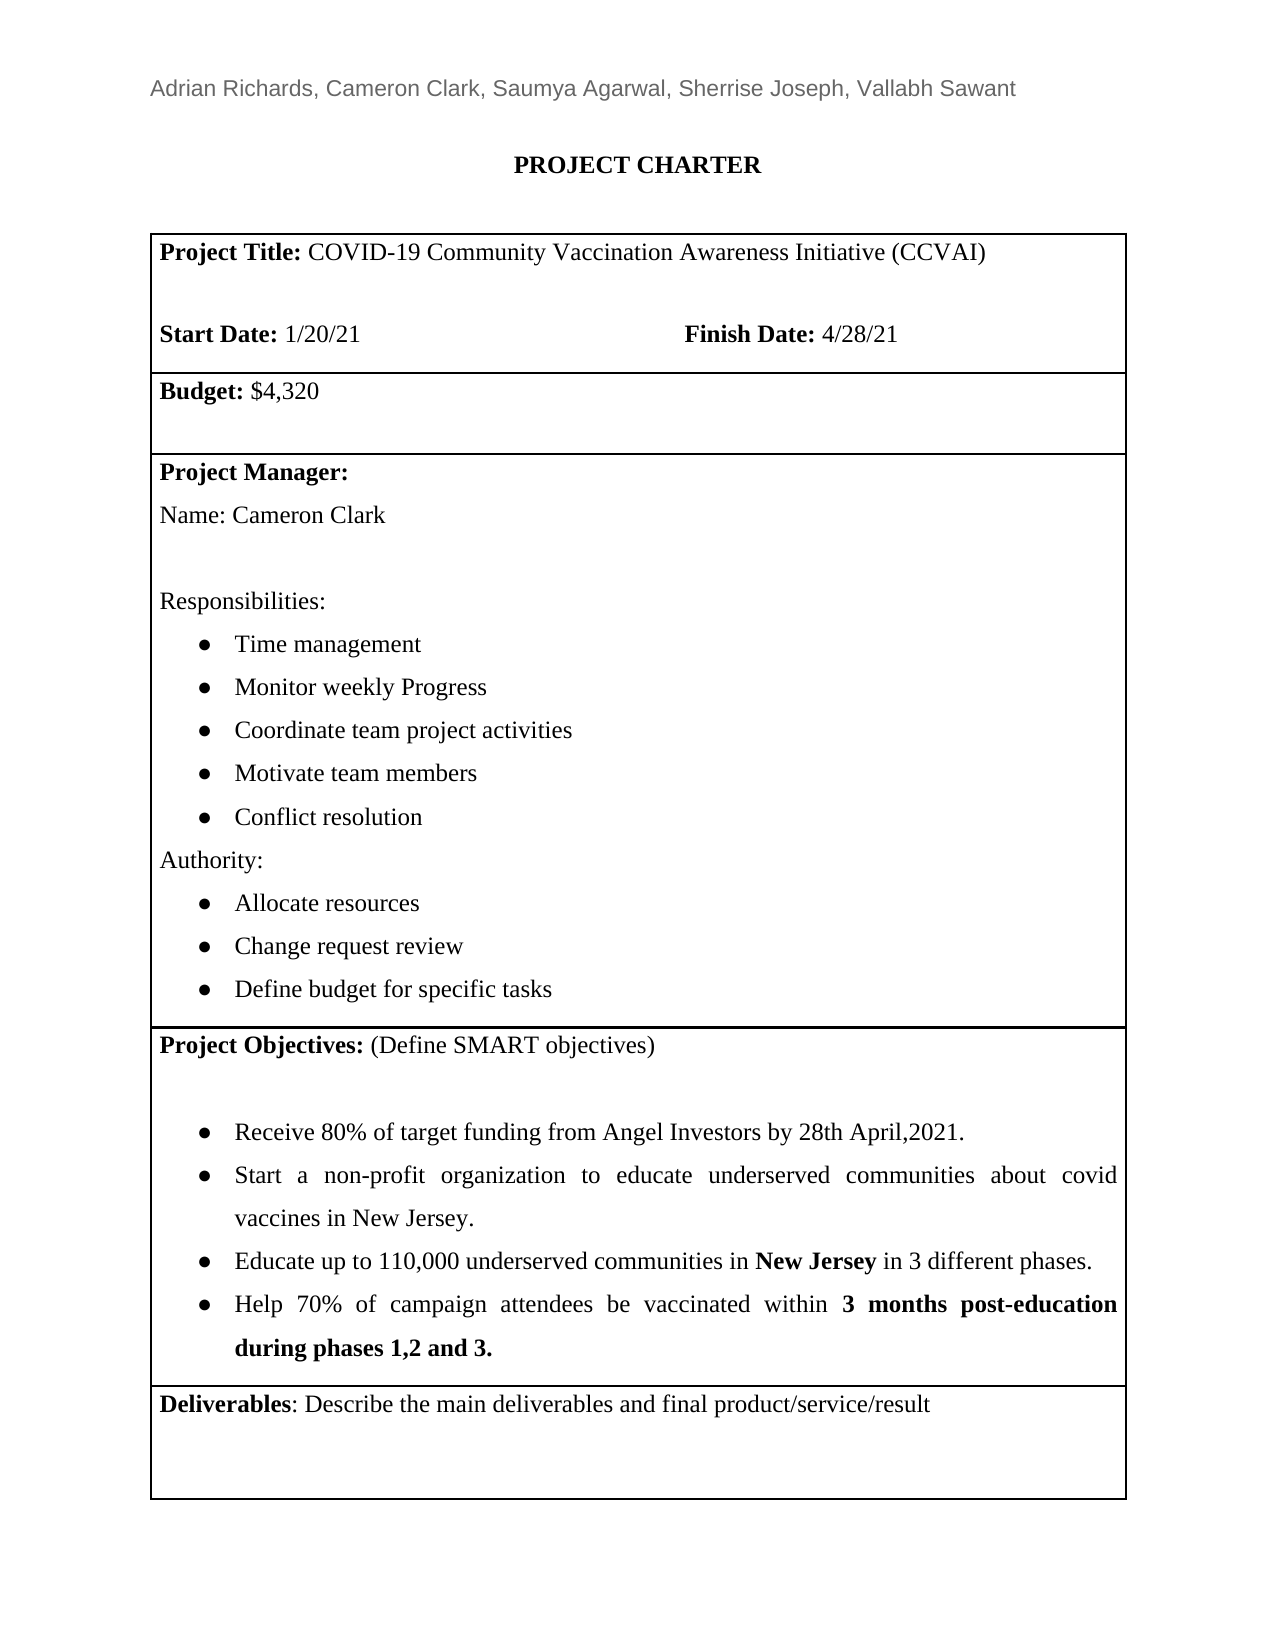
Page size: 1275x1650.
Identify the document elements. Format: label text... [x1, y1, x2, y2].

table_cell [152, 1387, 1125, 1498]
text PROJECT CHARTER [150, 150, 1125, 179]
table_cell Budget: $4,320 [152, 374, 1125, 452]
table_cell Project Manager: Name: Cameron Clark Responsibilities: Time management Monitor weekly Progress Coordinate team project activities Motivate team members Conflict resolution Authority: Allocate resources Change request review Define budget for specific tasks [152, 455, 1125, 1026]
table_header Project Title: COVID-19 Community Vaccination Awareness Initiative (CCVAI) Start Date: 1/20/21 Finish Date: 4/28/21 [152, 235, 1125, 372]
table_cell Project Objectives: (Define SMART objectives) Receive 80% of target funding from Angel Investors by 28th April,2021. Start a non-profit organization to educate underserved communities about covid vaccines in New Jersey. Educate up to 110,000 underserved communities in New Jersey in 3 different phases. Help 70% of campaign attendees be vaccinated within 3 months post-education during phases 1,2 and 3. [152, 1029, 1125, 1385]
